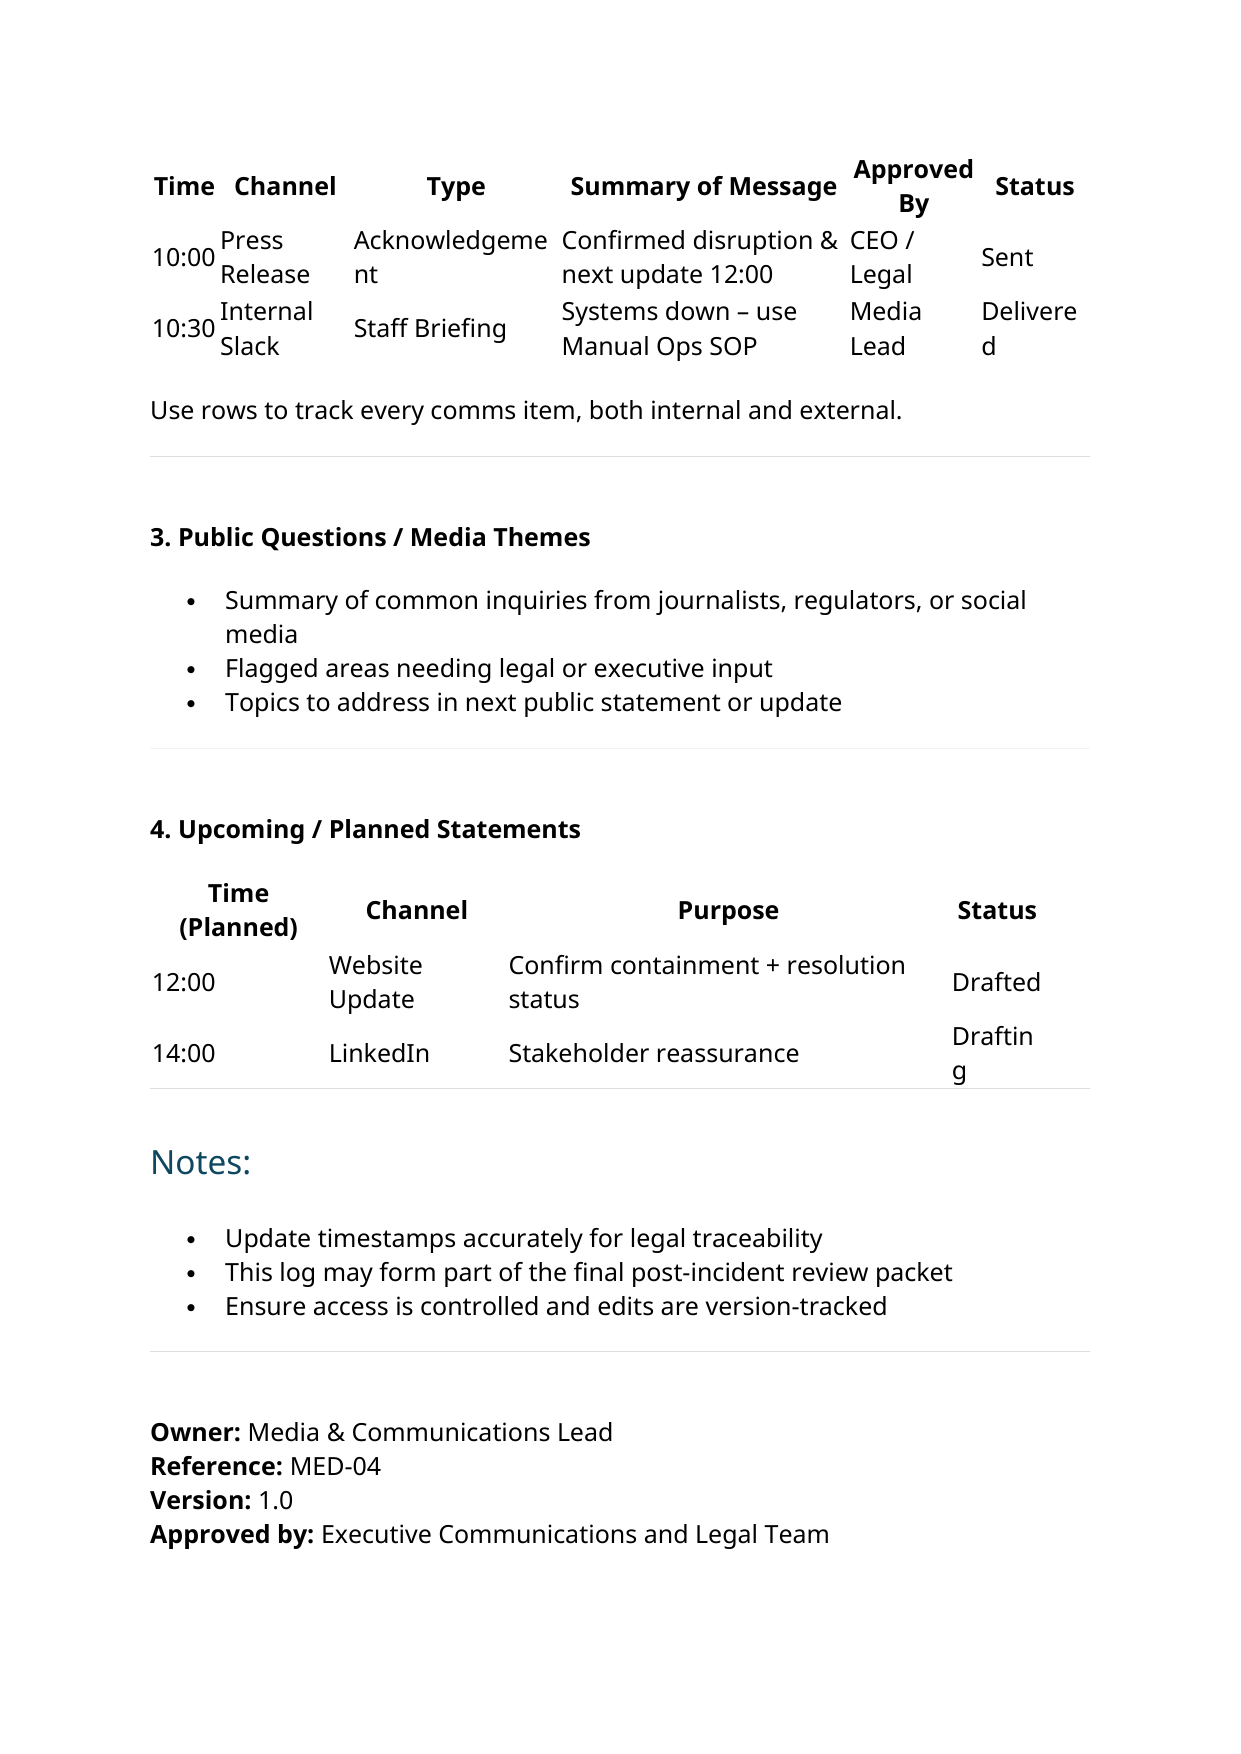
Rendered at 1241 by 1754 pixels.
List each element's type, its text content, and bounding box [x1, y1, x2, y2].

table_cell Systems down – use Manual Ops SOP [560, 293, 848, 364]
text Use rows to track every comms item, both internal and external. [150, 393, 1090, 427]
table_header Summary of Message [560, 150, 848, 221]
table_header Status [979, 150, 1090, 221]
text Owner: Media & Communications Lead Reference: MED-04 Version: 1.0 Approved by: Executive Communications and Legal Team [150, 1415, 1090, 1551]
table_header Time (Planned) [150, 875, 327, 946]
table_header Approved By [848, 150, 979, 221]
list Flagged areas needing legal or executive input [187, 651, 1090, 685]
table_cell Staff Briefing [352, 293, 560, 364]
list Summary of common inquiries from journalists, regulators, or social media [187, 583, 1090, 651]
subtitle Notes: [150, 1139, 1090, 1184]
table_header Channel [327, 875, 507, 946]
table_cell Drafted [950, 946, 1044, 1017]
table_header Type [352, 150, 560, 221]
table_header Channel [219, 150, 352, 221]
table_cell Acknowledgement [352, 221, 560, 292]
table_cell Media Lead [848, 293, 979, 364]
table_cell CEO / Legal [848, 221, 979, 292]
table_cell 10:00 [150, 221, 218, 292]
list Ensure access is controlled and edits are version-tracked [187, 1288, 1090, 1322]
text 3. Public Questions / Media Themes [150, 519, 1090, 553]
list This log may form part of the final post-incident review packet [187, 1254, 1090, 1288]
table_cell Stakeholder reassurance [507, 1017, 950, 1088]
table_cell Delivered [979, 293, 1090, 364]
table_cell Press Release [219, 221, 352, 292]
list Update timestamps accurately for legal traceability [187, 1220, 1090, 1254]
table_cell 12:00 [150, 946, 327, 1017]
table_header Purpose [507, 875, 950, 946]
table_cell Confirmed disruption & next update 12:00 [560, 221, 848, 292]
table_cell LinkedIn [327, 1017, 507, 1088]
table_header Status [950, 875, 1044, 946]
table_cell Sent [979, 221, 1090, 292]
list Topics to address in next public statement or update [187, 685, 1090, 719]
table_header Time [150, 150, 218, 221]
table_cell Internal Slack [219, 293, 352, 364]
table_cell 14:00 [150, 1017, 327, 1088]
table_cell Website Update [327, 946, 507, 1017]
text 4. Upcoming / Planned Statements [150, 811, 1090, 845]
table_cell 10:30 [150, 293, 218, 364]
table_cell Confirm containment + resolution status [507, 946, 950, 1017]
table_cell Drafting [950, 1017, 1044, 1088]
